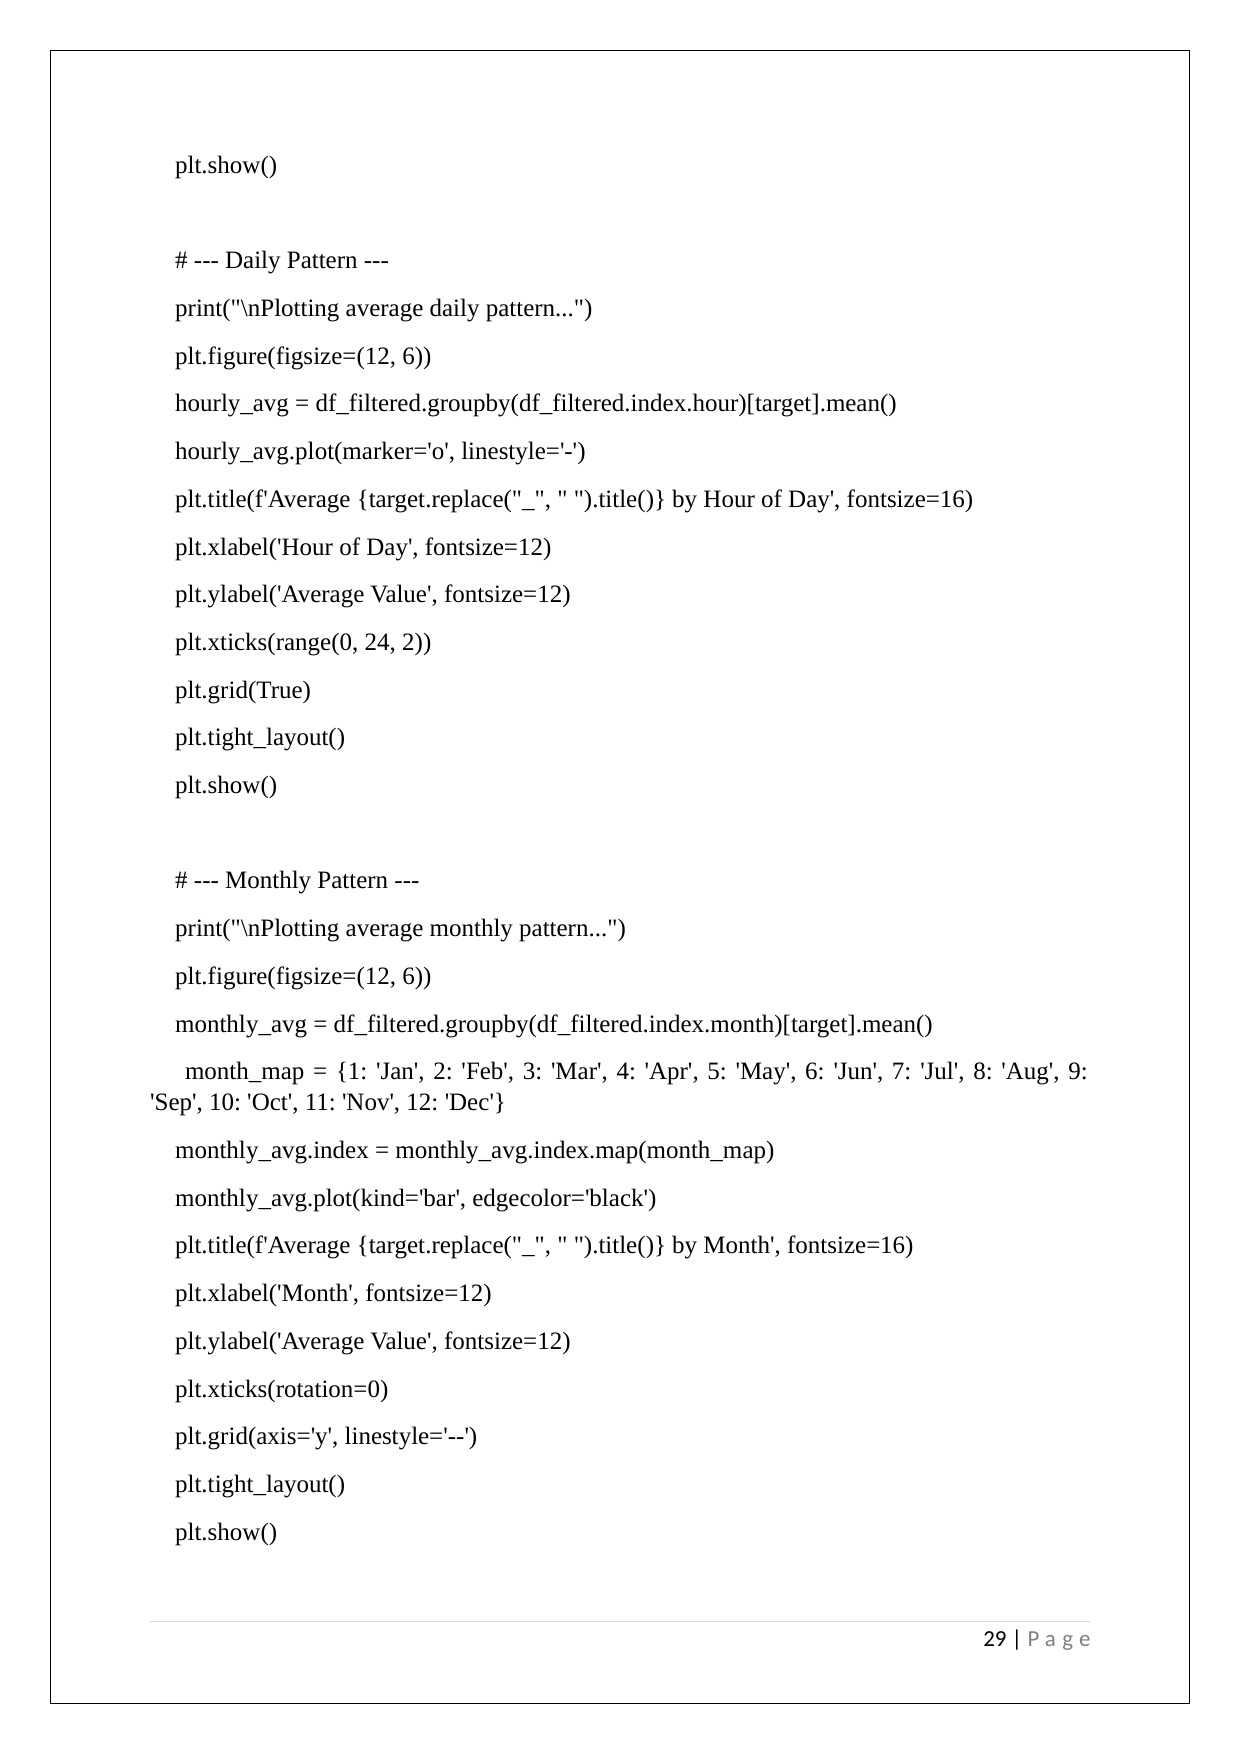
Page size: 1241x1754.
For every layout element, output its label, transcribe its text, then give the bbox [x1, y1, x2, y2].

text plt.ylabel('Average Value', fontsize=12) [150, 579, 1090, 608]
text # --- Monthly Pattern --- [150, 866, 1090, 894]
text plt.grid(axis='y', linestyle='--') [150, 1421, 1090, 1450]
text print("\nPlotting average daily pattern...") [150, 293, 1090, 322]
text month_map = {1: 'Jan', 2: 'Feb', 3: 'Mar', 4: 'Apr', 5: 'May', 6: 'Jun', 7: 'Jul', 8: 'Aug', 9: 'Sep', 10: 'Oct', 11: 'Nov', 12: 'Dec'} [150, 1056, 1090, 1116]
text print("\nPlotting average monthly pattern...") [150, 913, 1090, 942]
text plt.show() [150, 1517, 1090, 1546]
text plt.xticks(range(0, 24, 2)) [150, 627, 1090, 656]
text plt.title(f'Average {target.replace("_", " ").title()} by Month', fontsize=16) [150, 1231, 1090, 1259]
text monthly_avg.index = monthly_avg.index.map(month_map) [150, 1135, 1090, 1164]
text monthly_avg.plot(kind='bar', edgecolor='black') [150, 1183, 1090, 1212]
text plt.ylabel('Average Value', fontsize=12) [150, 1326, 1090, 1355]
text # --- Daily Pattern --- [150, 245, 1090, 274]
text plt.grid(True) [150, 675, 1090, 703]
text hourly_avg = df_filtered.groupby(df_filtered.index.hour)[target].mean() [150, 388, 1090, 417]
text plt.show() [150, 150, 1090, 179]
text plt.tight_layout() [150, 722, 1090, 751]
text plt.tight_layout() [150, 1469, 1090, 1498]
text plt.xticks(rotation=0) [150, 1374, 1090, 1402]
text hourly_avg.plot(marker='o', linestyle='-') [150, 436, 1090, 465]
text plt.figure(figsize=(12, 6)) [150, 341, 1090, 369]
text monthly_avg = df_filtered.groupby(df_filtered.index.month)[target].mean() [150, 1009, 1090, 1037]
text plt.show() [150, 770, 1090, 799]
text plt.xlabel('Hour of Day', fontsize=12) [150, 532, 1090, 560]
text plt.xlabel('Month', fontsize=12) [150, 1278, 1090, 1307]
text plt.title(f'Average {target.replace("_", " ").title()} by Hour of Day', fontsize=16) [150, 484, 1090, 513]
text plt.figure(figsize=(12, 6)) [150, 961, 1090, 990]
